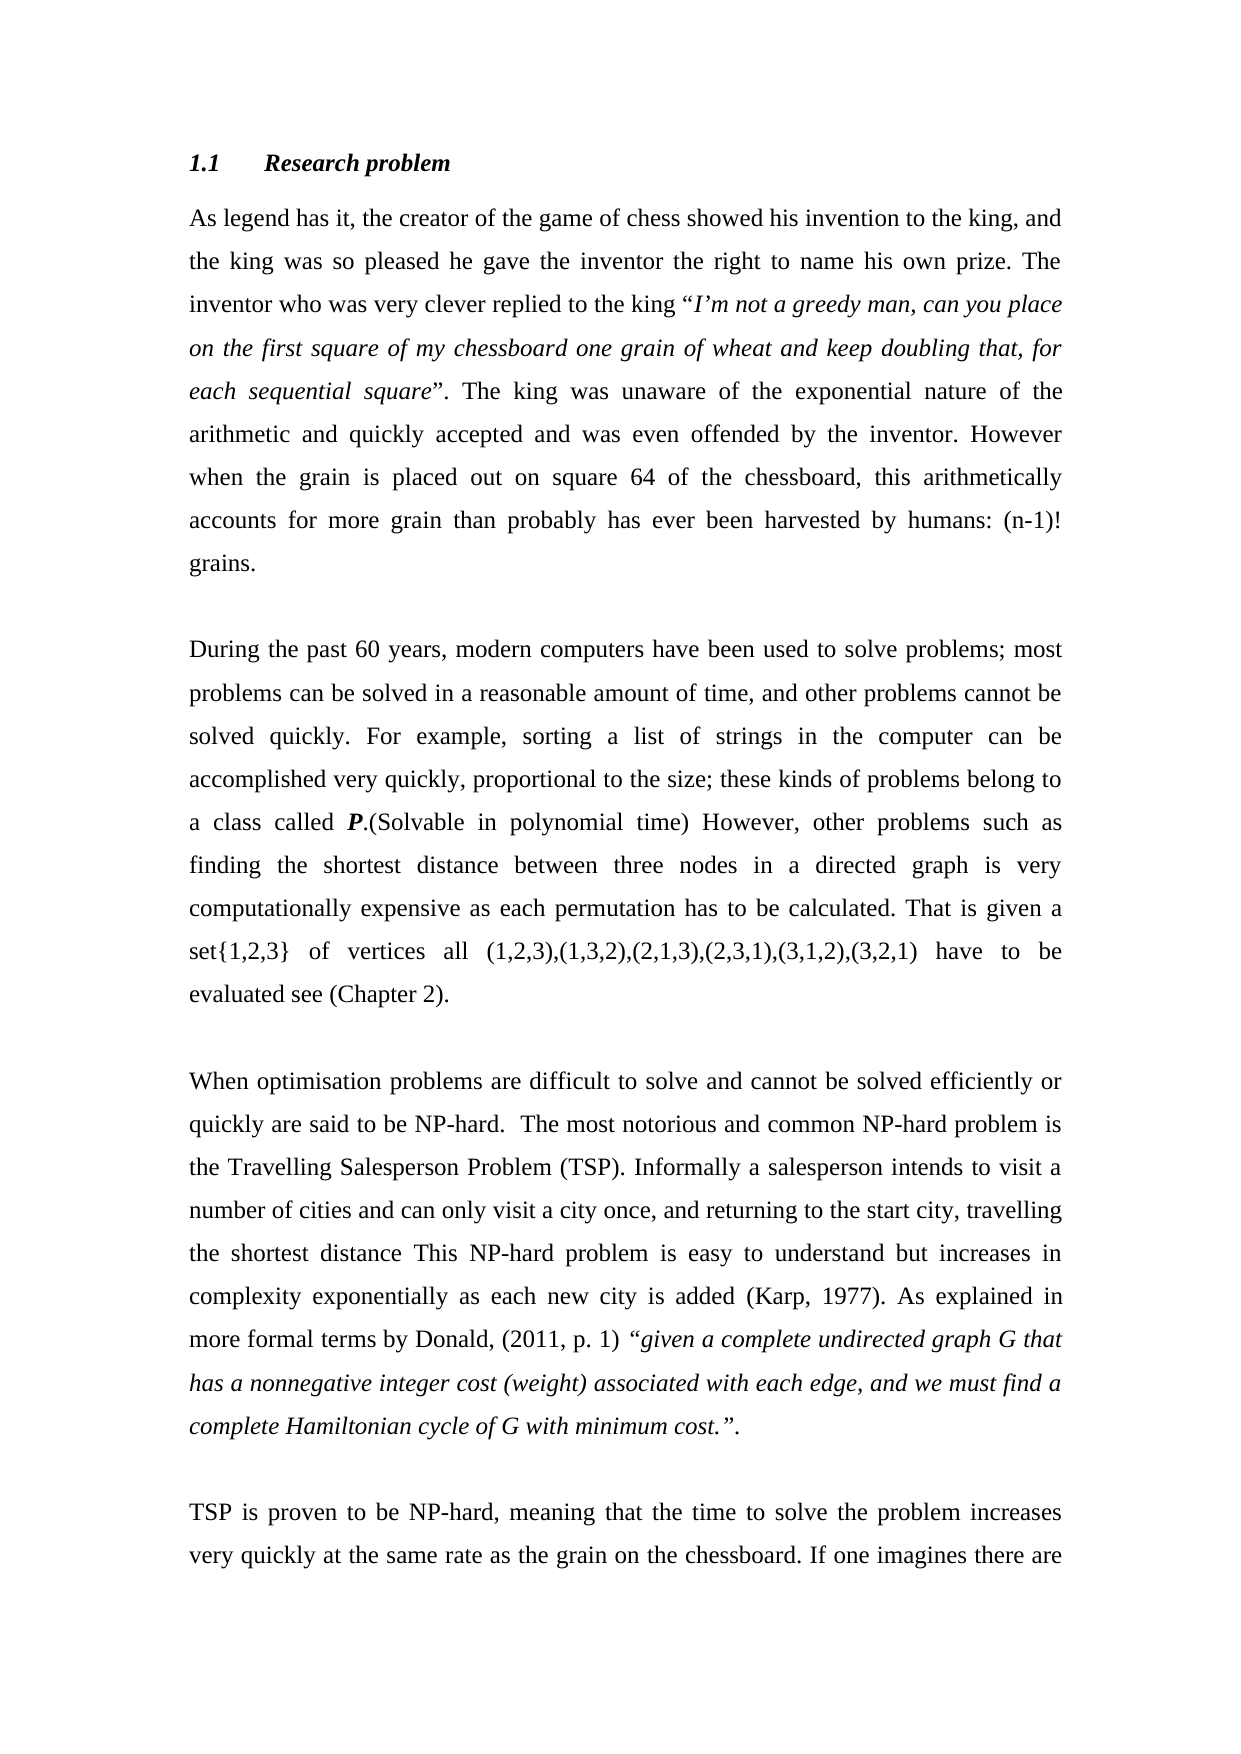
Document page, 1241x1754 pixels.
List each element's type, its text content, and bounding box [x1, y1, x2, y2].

text During the past 60 years, modern computers have been used to solve problems; most problems can be solved in a reasonable amount of time, and other problems cannot be solved quickly. For example, sorting a list of strings in the computer can be accomplished very quickly, proportional to the size; these kinds of problems belong to a class called P.(Solvable in polynomial time) However, other problems such as finding the shortest distance between three nodes in a directed graph is very computationally expensive as each permutation has to be calculated. That is given a set{1,2,3} of vertices all (1,2,3),(1,3,2),(2,1,3),(2,3,1),(3,1,2),(3,2,1) have to be evaluated see (Chapter 2). [189, 634, 1063, 1008]
text As legend has it, the creator of the game of chess showed his invention to the king, and the king was so pleased he gave the inventor the right to name his own prize. The inventor who was very clever replied to the king “I’m not a greedy man, can you place on the first square of my chessboard one grain of wheat and keep doubling that, for each sequential square”. The king was unaware of the exponential nature of the arithmetic and quickly accepted and was even offended by the inventor. However when the grain is placed out on square 64 of the chessboard, this arithmetically accounts for more grain than probably has ever been harvested by humans: (n-1)! grains. [189, 203, 1063, 577]
subtitle 1.1 Research problem [189, 148, 1063, 176]
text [189, 1497, 1063, 1569]
text When optimisation problems are difficult to solve and cannot be solved efficiently or quickly are said to be NP-hard. The most notorious and common NP-hard problem is the Travelling Salesperson Problem (TSP). Informally a salesperson intends to visit a number of cities and can only visit a city once, and returning to the start city, travelling the shortest distance This NP-hard problem is easy to understand but increases in complexity exponentially as each new city is added (Karp, 1977). As explained in more formal terms by Donald, (2011, p. 1) “given a complete undirected graph G that has a nonnegative integer cost (weight) associated with each edge, and we must find a complete Hamiltonian cycle of G with minimum cost.”. [189, 1066, 1063, 1439]
